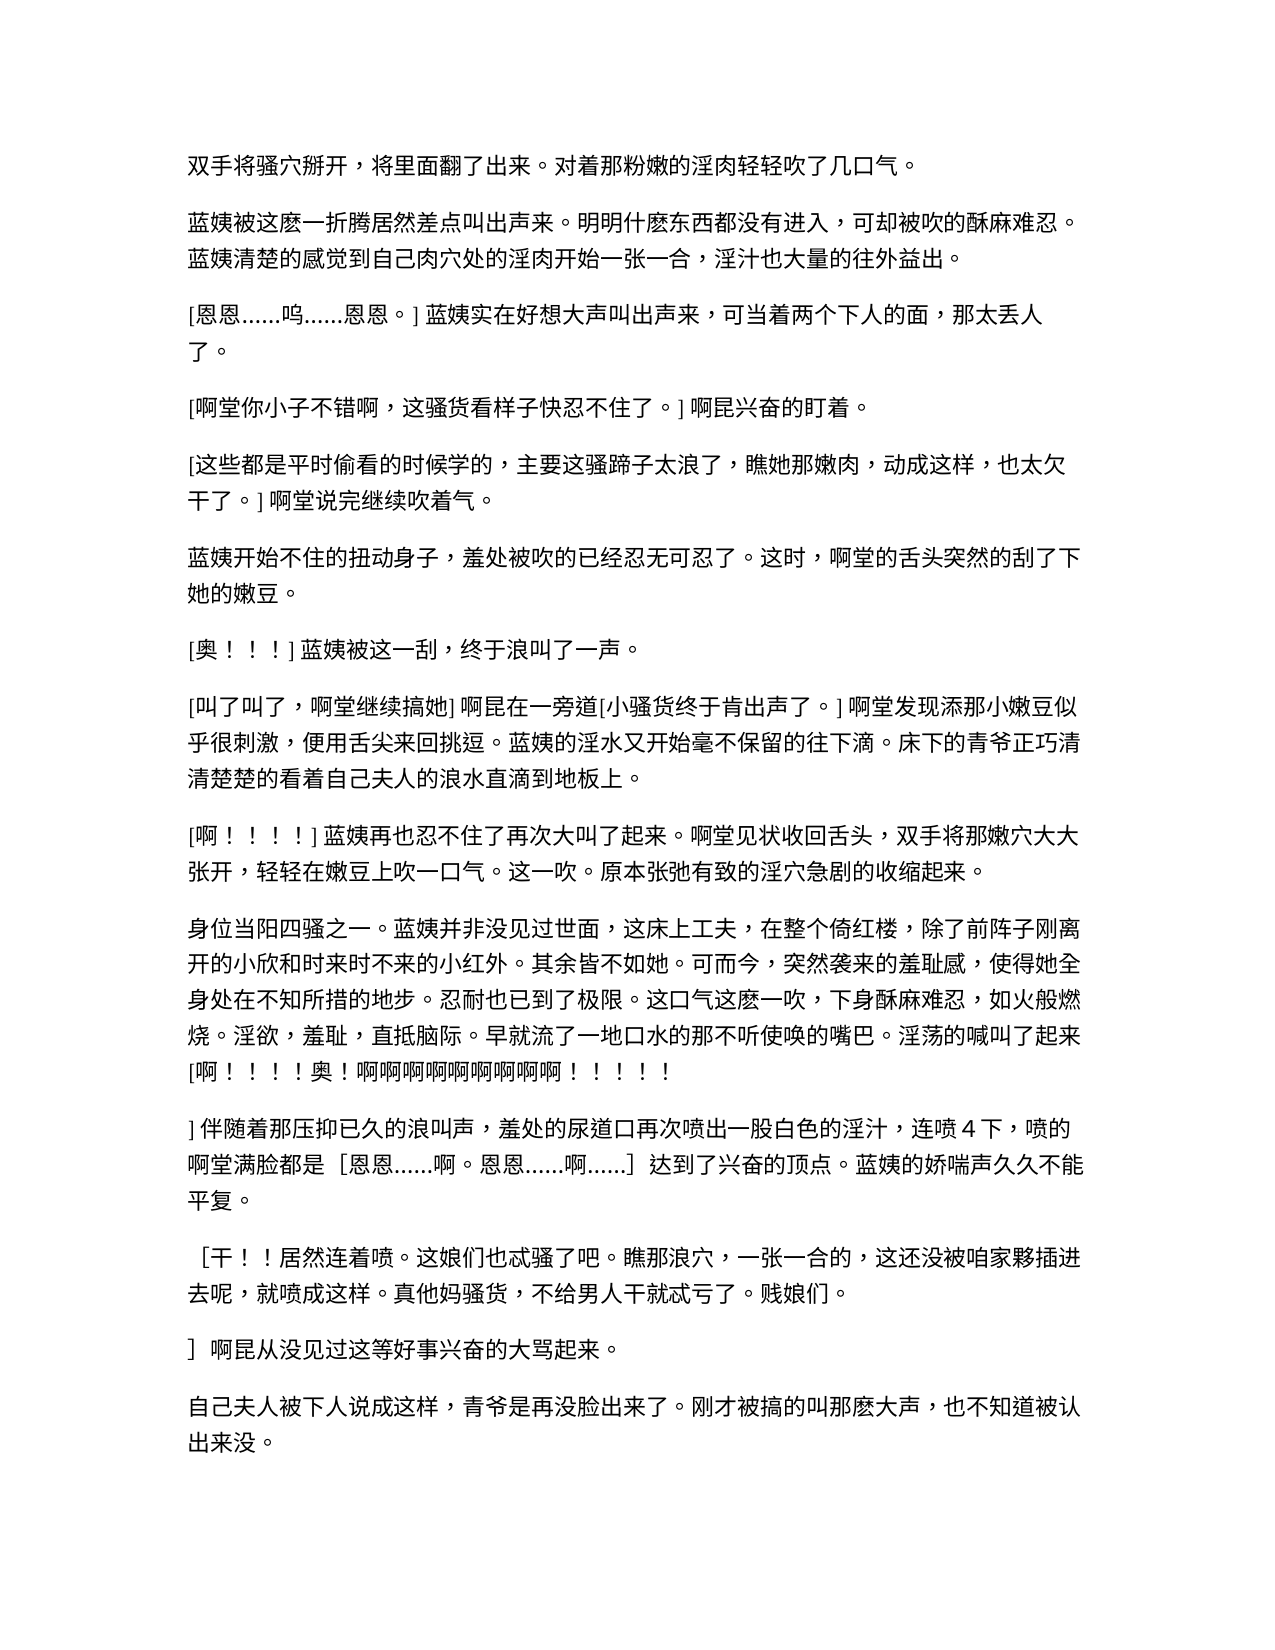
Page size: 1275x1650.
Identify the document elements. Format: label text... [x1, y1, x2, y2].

text 身位当阳四骚之一。蓝姨并非没见过世面，这床上工夫，在整个倚红楼，除了前阵子刚离开的小欣和时来时不来的小红外。其余皆不如她。可而今，突然袭来的羞耻感，使得她全身处在不知所措的地步。忍耐也已到了极限。这口气这麽一吹，下身酥麻难忍，如火般燃烧。淫欲，羞耻，直抵脑际。早就流了一地口水的那不听使唤的嘴巴。淫荡的喊叫了起来[啊！！！！奥！啊啊啊啊啊啊啊啊啊！！！！！ [187, 912, 1087, 1087]
text 自己夫人被下人说成这样，青爷是再没脸出来了。刚才被搞的叫那麽大声，也不知道被认出来没。 [187, 1391, 1087, 1458]
text [恩恩……呜……恩恩。] 蓝姨实在好想大声叫出声来，可当着两个下人的面，那太丢人了。 [187, 299, 1087, 367]
text ［干！！居然连着喷。这娘们也忒骚了吧。瞧那浪穴，一张一合的，这还没被咱家夥插进去呢，就喷成这样。真他妈骚货，不给男人干就忒亏了。贱娘们。 [187, 1242, 1087, 1309]
text [叫了叫了，啊堂继续搞她] 啊昆在一旁道[小骚货终于肯出声了。] 啊堂发现添那小嫩豆似乎很刺激，便用舌尖来回挑逗。蓝姨的淫水又开始毫不保留的往下滴。床下的青爷正巧清清楚楚的看着自己夫人的浪水直滴到地板上。 [187, 691, 1087, 794]
text [啊堂你小子不错啊，这骚货看样子快忍不住了。] 啊昆兴奋的盯着。 [187, 392, 1087, 423]
text [奥！！！] 蓝姨被这一刮，终于浪叫了一声。 [187, 634, 1087, 666]
text [这些都是平时偷看的时候学的，主要这骚蹄子太浪了，瞧她那嫩肉，动成这样，也太欠干了。] 啊堂说完继续吹着气。 [187, 449, 1087, 516]
text [啊！！！！] 蓝姨再也忍不住了再次大叫了起来。啊堂见状收回舌头，双手将那嫩穴大大张开，轻轻在嫩豆上吹一口气。这一吹。原本张弛有致的淫穴急剧的收缩起来。 [187, 820, 1087, 887]
text 蓝姨被这麽一折腾居然差点叫出声来。明明什麽东西都没有进入，可却被吹的酥麻难忍。蓝姨清楚的感觉到自己肉穴处的淫肉开始一张一合，淫汁也大量的往外益出。 [187, 207, 1087, 274]
text 蓝姨开始不住的扭动身子，羞处被吹的已经忍无可忍了。这时，啊堂的舌头突然的刮了下她的嫩豆。 [187, 542, 1087, 609]
text 双手将骚穴掰开，将里面翻了出来。对着那粉嫩的淫肉轻轻吹了几口气。 [187, 150, 1087, 181]
text ］啊昆从没见过这等好事兴奋的大骂起来。 [187, 1334, 1087, 1366]
text ] 伴随着那压抑已久的浪叫声，羞处的尿道口再次喷出一股白色的淫汁，连喷４下，喷的啊堂满脸都是［恩恩……啊。恩恩……啊……］达到了兴奋的顶点。蓝姨的娇喘声久久不能平复。 [187, 1113, 1087, 1216]
